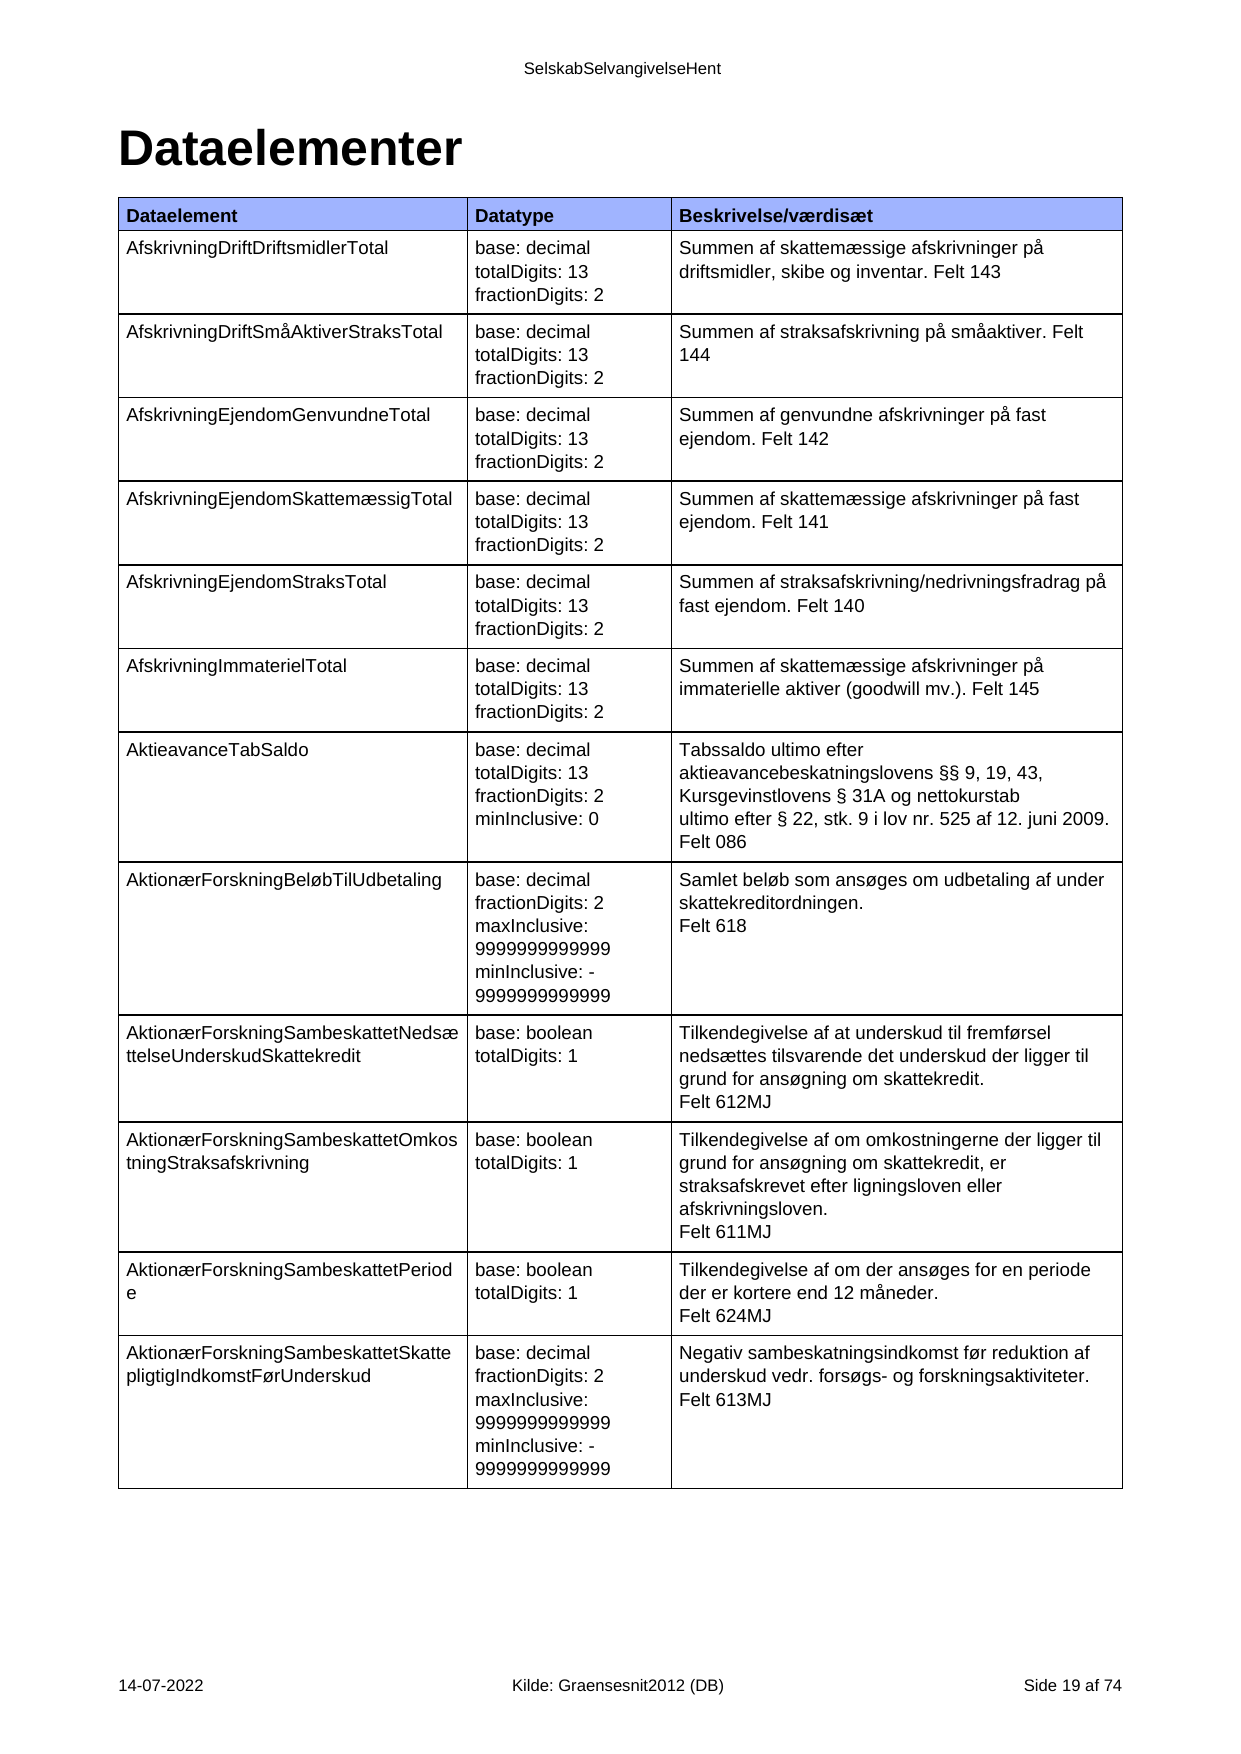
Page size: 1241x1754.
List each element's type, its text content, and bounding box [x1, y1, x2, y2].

table_cell Summen af skattemæssige afskrivninger på driftsmidler, skibe og inventar. Felt 143 [672, 231, 1122, 313]
table_cell AfskrivningDriftDriftsmidlerTotal [119, 231, 467, 313]
table_cell Tilkendegivelse af om der ansøges for en periode der er kortere end 12 måneder. Felt 624MJ [672, 1253, 1122, 1334]
table_cell AktionærForskningSambeskattetNedsættelseUnderskudSkattekredit [119, 1016, 467, 1121]
table_cell base: decimal totalDigits: 13 fractionDigits: 2 minInclusive: 0 [468, 733, 671, 861]
table_cell AfskrivningEjendomStraksTotal [119, 566, 467, 647]
table_cell base: boolean totalDigits: 1 [468, 1123, 671, 1251]
title Dataelementer [118, 118, 1122, 176]
table_cell AktionærForskningSambeskattetSkattepligtigIndkomstFørUnderskud [119, 1336, 467, 1488]
table_cell base: decimal totalDigits: 13 fractionDigits: 2 [468, 649, 671, 731]
table_cell base: decimal totalDigits: 13 fractionDigits: 2 [468, 398, 671, 480]
table_cell base: boolean totalDigits: 1 [468, 1253, 671, 1334]
table_cell base: decimal totalDigits: 13 fractionDigits: 2 [468, 315, 671, 397]
table_cell AfskrivningDriftSmåAktiverStraksTotal [119, 315, 467, 397]
table_header Datatype [468, 198, 671, 230]
table_cell Samlet beløb som ansøges om udbetaling af under skattekreditordningen. Felt 618 [672, 863, 1122, 1014]
table_cell Summen af straksafskrivning på småaktiver. Felt 144 [672, 315, 1122, 397]
table_cell AktionærForskningSambeskattetOmkostningStraksafskrivning [119, 1123, 467, 1251]
table_cell AfskrivningEjendomGenvundneTotal [119, 398, 467, 480]
table_header Beskrivelse/værdisæt [672, 198, 1122, 230]
table_cell Tabssaldo ultimo efter aktieavancebeskatningslovens §§ 9, 19, 43, Kursgevinstlovens § 31A og nettokurstab ultimo efter § 22, stk. 9 i lov nr. 525 af 12. juni 2009. Felt 086 [672, 733, 1122, 861]
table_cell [468, 1336, 671, 1488]
table_cell Summen af straksafskrivning/nedrivningsfradrag på fast ejendom. Felt 140 [672, 566, 1122, 647]
table_cell Tilkendegivelse af at underskud til fremførsel nedsættes tilsvarende det underskud der ligger til grund for ansøgning om skattekredit. Felt 612MJ [672, 1016, 1122, 1121]
table_cell base: decimal totalDigits: 13 fractionDigits: 2 [468, 482, 671, 564]
table_cell AktionærForskningSambeskattetPeriode [119, 1253, 467, 1334]
table_cell AktieavanceTabSaldo [119, 733, 467, 861]
table_cell base: decimal totalDigits: 13 fractionDigits: 2 [468, 231, 671, 313]
table_cell base: decimal totalDigits: 13 fractionDigits: 2 [468, 566, 671, 647]
table_cell Summen af skattemæssige afskrivninger på immaterielle aktiver (goodwill mv.). Felt 145 [672, 649, 1122, 731]
table_cell AktionærForskningBeløbTilUdbetaling [119, 863, 467, 1014]
table_cell Tilkendegivelse af om omkostningerne der ligger til grund for ansøgning om skattekredit, er straksafskrevet efter ligningsloven eller afskrivningsloven. Felt 611MJ [672, 1123, 1122, 1251]
table_cell base: boolean totalDigits: 1 [468, 1016, 671, 1121]
table_cell AfskrivningImmaterielTotal [119, 649, 467, 731]
table_cell Summen af skattemæssige afskrivninger på fast ejendom. Felt 141 [672, 482, 1122, 564]
table_header Dataelement [119, 198, 467, 230]
table_cell Summen af genvundne afskrivninger på fast ejendom. Felt 142 [672, 398, 1122, 480]
table_cell AfskrivningEjendomSkattemæssigTotal [119, 482, 467, 564]
table_cell base: decimal fractionDigits: 2 maxInclusive: 9999999999999 minInclusive: -9999999999999 [468, 863, 671, 1014]
table_cell Negativ sambeskatningsindkomst før reduktion af underskud vedr. forsøgs- og forskningsaktiviteter. Felt 613MJ [672, 1336, 1122, 1488]
